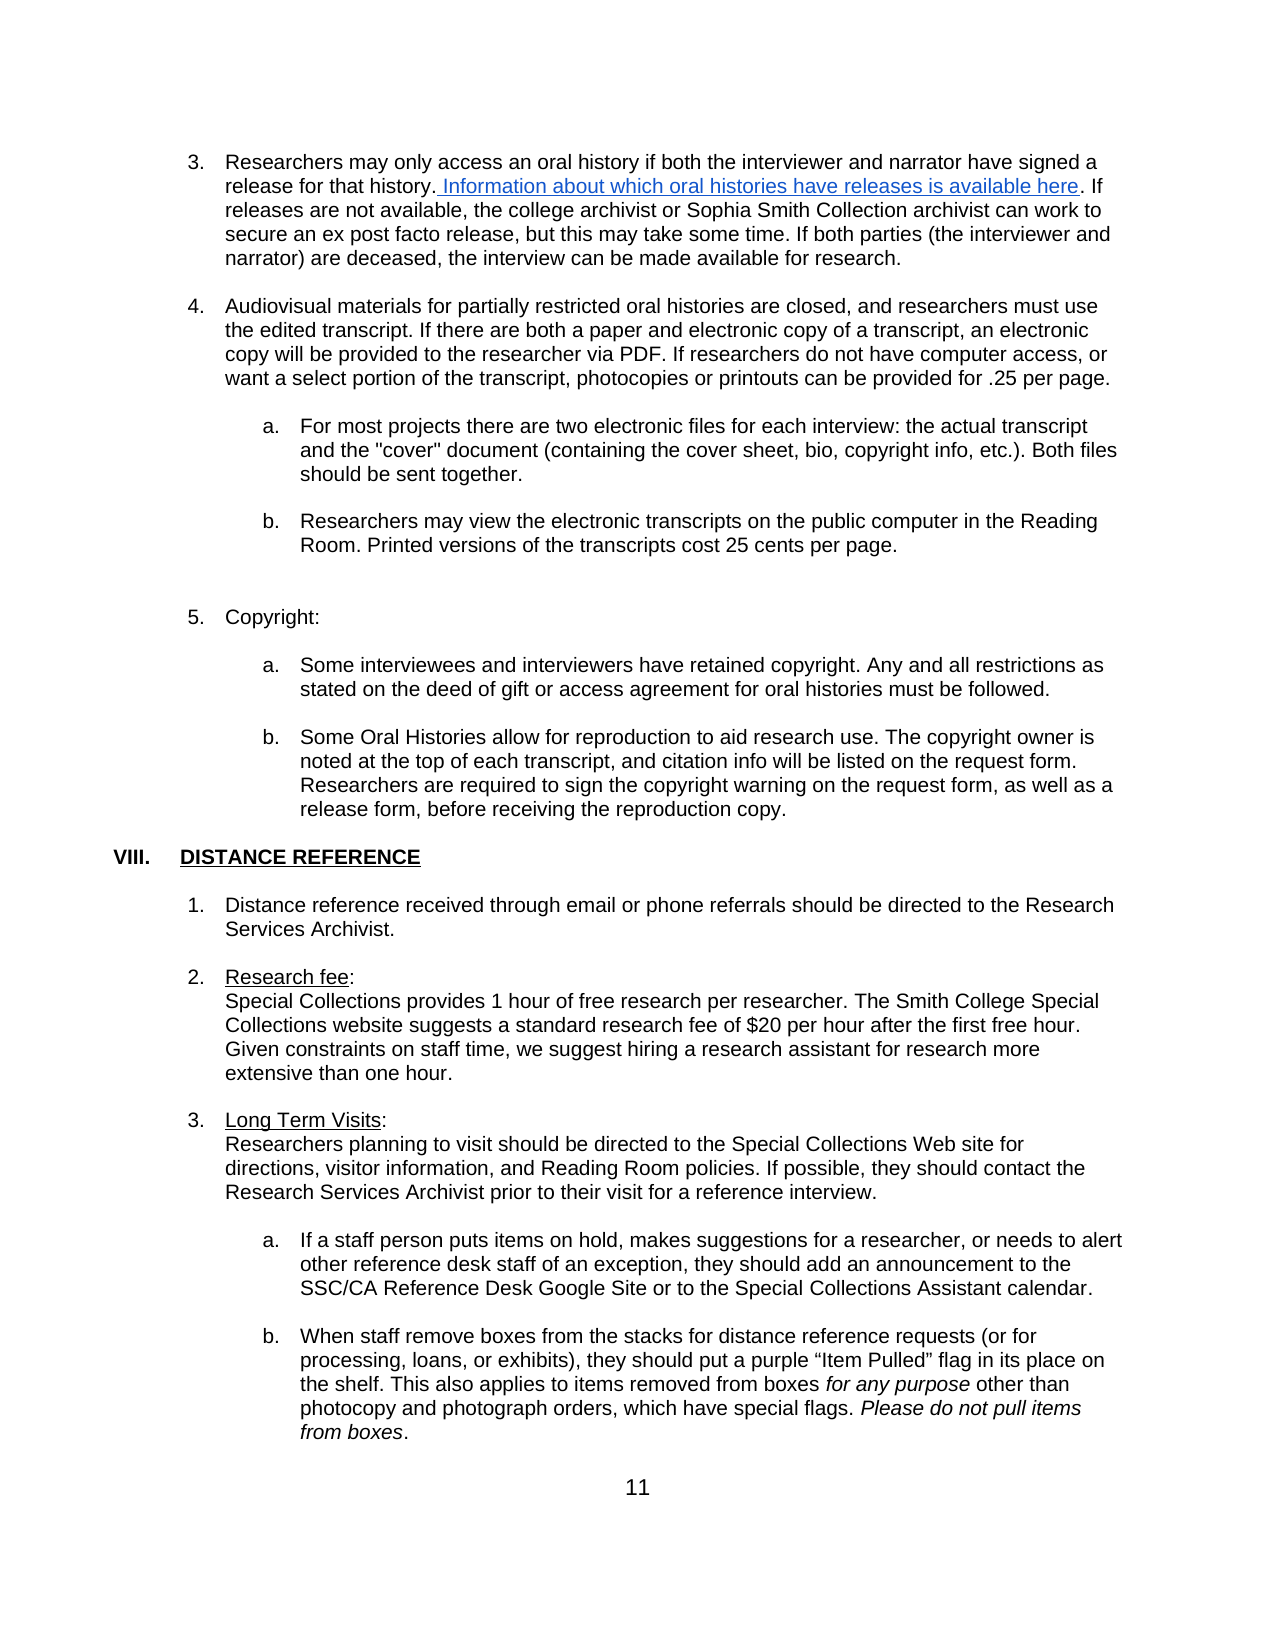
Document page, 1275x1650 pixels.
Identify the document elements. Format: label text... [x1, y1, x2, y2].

list When staff remove boxes from the stacks for distance reference requests (or for processing, loans, or exhibits), they should put a purple “Item Pulled” flag in its place on the shelf. This also applies to items removed from boxes for any purpose other than photocopy and photograph orders, which have special flags. Please do not pull items from boxes. [262, 1324, 1125, 1444]
list Researchers may only access an oral history if both the interviewer and narrator have signed a release for that history. Information about which oral histories have releases is available here. If releases are not available, the college archivist or Sophia Smith Collection archivist can work to secure an ex post facto release, but this may take some time. If both parties (the interviewer and narrator) are deceased, the interview can be made available for research. [187, 150, 1125, 270]
list Copyright: [187, 605, 1125, 629]
list Some interviewees and interviewers have retained copyright. Any and all restrictions as stated on the deed of gift or access agreement for oral histories must be followed. [262, 653, 1125, 701]
list Audiovisual materials for partially restricted oral histories are closed, and researchers must use the edited transcript. If there are both a paper and electronic copy of a transcript, an electronic copy will be provided to the researcher via PDF. If researchers do not have computer access, or want a select portion of the transcript, photocopies or printouts can be provided for .25 per page. [187, 294, 1125, 389]
list Researchers may view the electronic transcripts on the public computer in the Reading Room. Printed versions of the transcripts cost 25 cents per page. [262, 509, 1125, 557]
list Distance reference received through email or phone referrals should be directed to the Research Services Archivist. [187, 893, 1125, 941]
list DISTANCE REFERENCE [150, 845, 1125, 869]
list For most projects there are two electronic files for each interview: the actual transcript and the "cover" document (containing the cover sheet, bio, copyright info, etc.). Both files should be sent together. [262, 413, 1125, 485]
list Some Oral Histories allow for reproduction to aid research use. The copyright owner is noted at the top of each transcript, and citation info will be listed on the request form. Researchers are required to sign the copyright warning on the request form, as well as a release form, before receiving the reproduction copy. [262, 725, 1125, 821]
list Long Term Visits: Researchers planning to visit should be directed to the Special Collections Web site for directions, visitor information, and Reading Room policies. If possible, they should contact the Research Services Archivist prior to their visit for a reference interview. [187, 1108, 1125, 1204]
list If a staff person puts items on hold, makes suggestions for a researcher, or needs to alert other reference desk staff of an exception, they should add an announcement to the SSC/CA Reference Desk Google Site or to the Special Collections Assistant calendar. [262, 1228, 1125, 1300]
list Research fee: Special Collections provides 1 hour of free research per researcher. The Smith College Special Collections website suggests a standard research fee of $20 per hour after the first free hour. Given constraints on staff time, we suggest hiring a research assistant for research more extensive than one hour. [187, 964, 1125, 1084]
